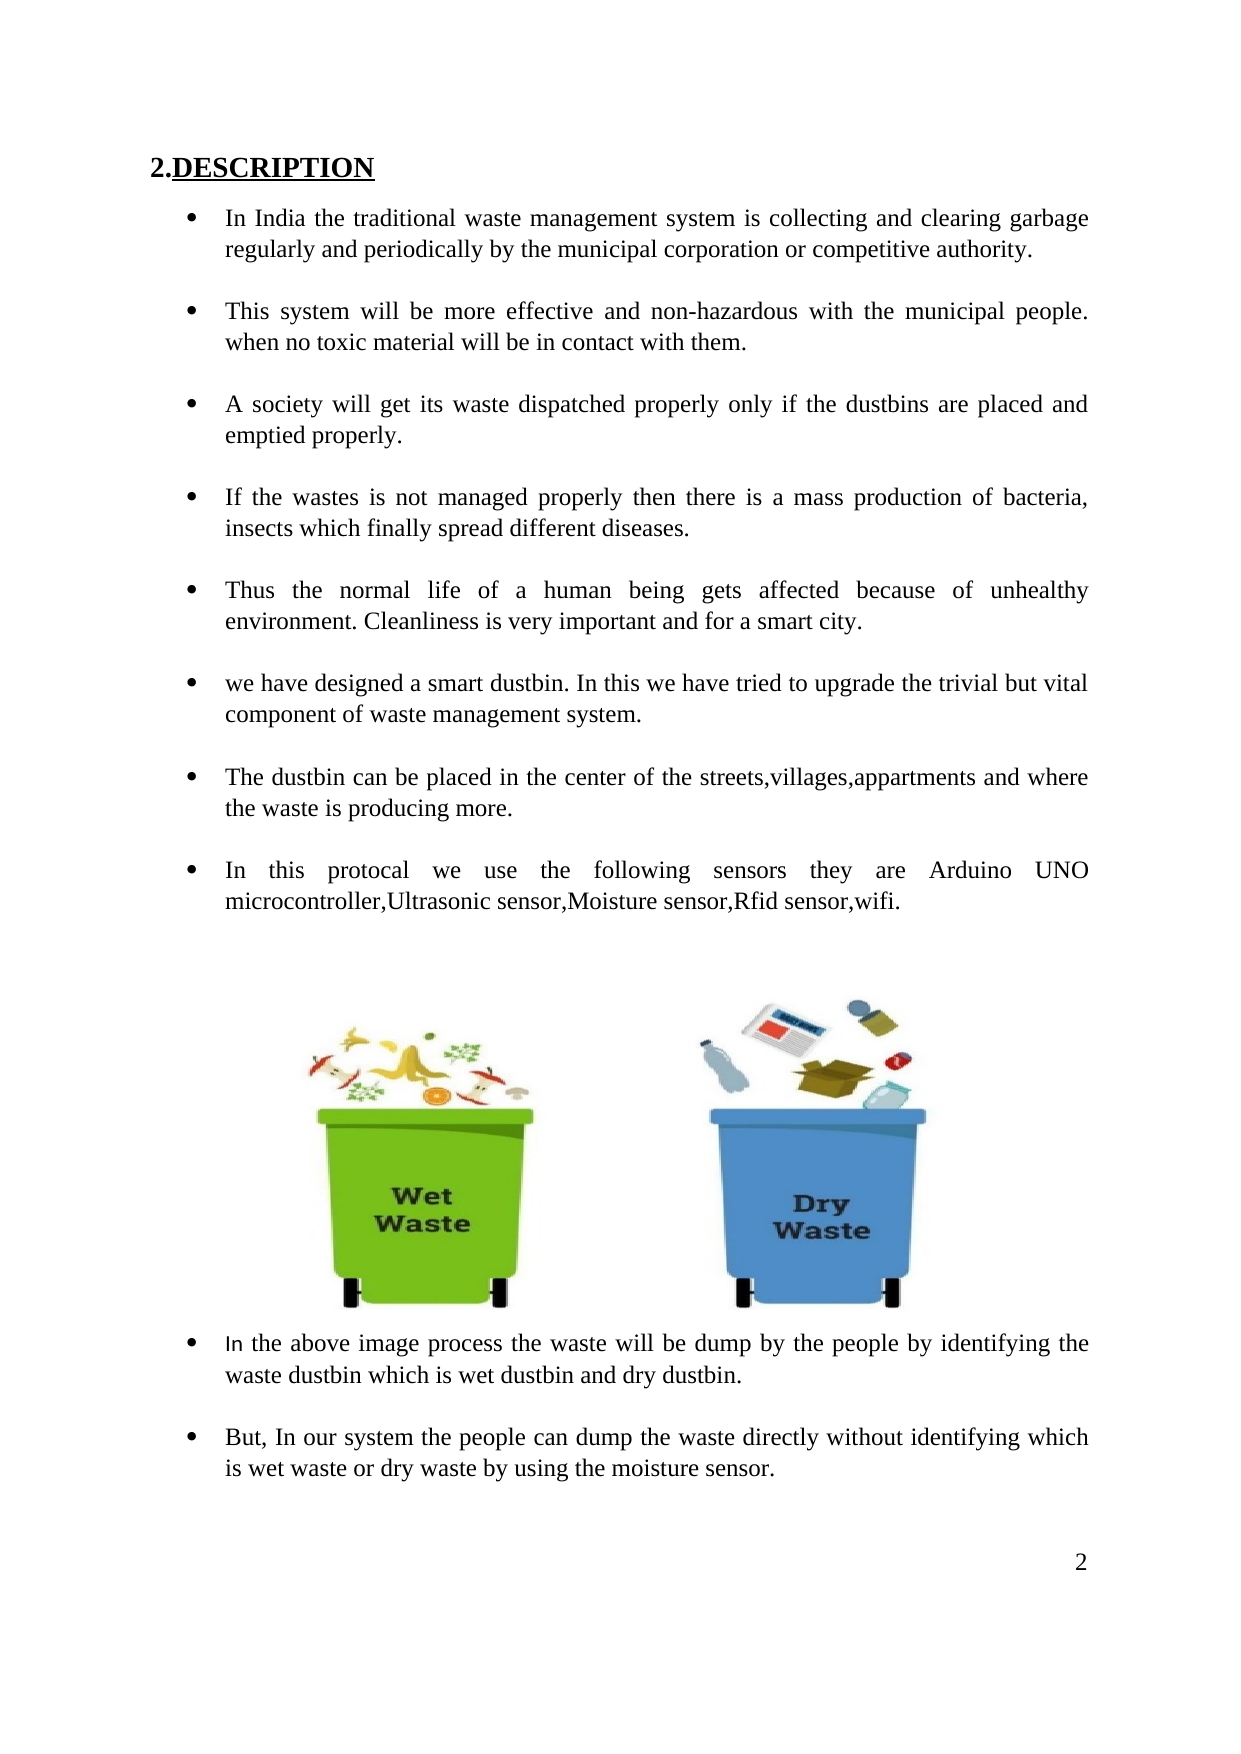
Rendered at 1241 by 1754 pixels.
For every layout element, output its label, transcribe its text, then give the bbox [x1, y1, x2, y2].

text 2 [150, 1547, 1090, 1576]
list But, In our system the people can dump the waste directly without identifying which is wet waste or dry waste by using the moisture sensor. [187, 1422, 1090, 1482]
text 2.DESCRIPTION [150, 150, 1090, 183]
picture [150, 995, 1093, 1310]
list This system will be more effective and non-hazardous with the municipal people. when no toxic material will be in contact with them. [187, 296, 1090, 356]
list A society will get its waste dispatched properly only if the dustbins are placed and emptied properly. [187, 389, 1090, 449]
list If the wastes is not managed properly then there is a mass production of bacteria, insects which finally spread different diseases. [187, 482, 1090, 542]
list In India the traditional waste management system is collecting and clearing garbage regularly and periodically by the municipal corporation or competitive authority. [187, 203, 1090, 263]
list Thus the normal life of a human being gets affected because of unhealthy environment. Cleanliness is very important and for a smart city. [187, 575, 1090, 635]
list we have designed a smart dustbin. In this we have tried to upgrade the trivial but vital component of waste management system. [187, 668, 1090, 728]
list In this protocal we use the following sensors they are Arduino UNO microcontroller,Ultrasonic sensor,Moisture sensor,Rfid sensor,wifi. [187, 855, 1090, 914]
list In the above image process the waste will be dump by the people by identifying the waste dustbin which is wet dustbin and dry dustbin. [187, 1328, 1090, 1388]
list The dustbin can be placed in the center of the streets,villages,appartments and where the waste is producing more. [187, 762, 1090, 821]
